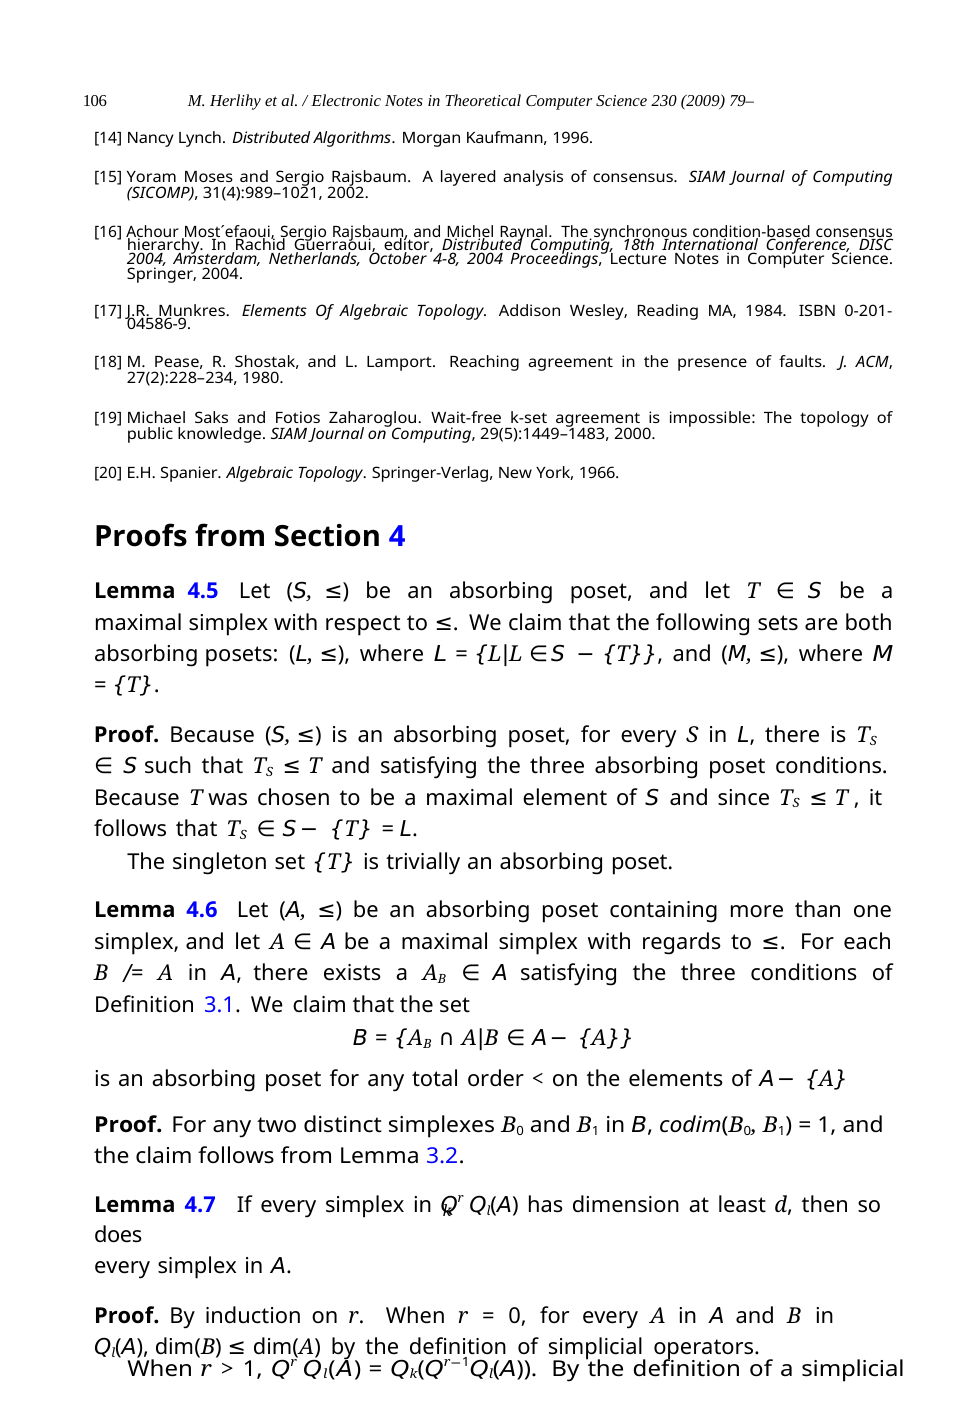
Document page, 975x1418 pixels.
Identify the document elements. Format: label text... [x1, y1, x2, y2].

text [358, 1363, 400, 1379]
list M. Pease, R. Shostak, and L. Lamport. Reaching agreement in the presence of faults. J. ACM, 27(2):228–234, 1980. [94, 353, 893, 388]
text Proof. Because (S, ≤) is an absorbing poset, for every S in L, there is TS ∈ S such that TS ≤ T and satisfying the three absorbing poset conditions. Because T was chosen to be a maximal element of S and since TS ≤ T , it follows that TS ∈ S− {T} = L. [94, 719, 901, 843]
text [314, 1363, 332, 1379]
text is an absorbing poset for any total order < on the elements of A− {A} [94, 1063, 931, 1093]
text every simplex in A. [94, 1250, 931, 1280]
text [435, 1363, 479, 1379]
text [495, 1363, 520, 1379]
text When r > 1, Qr Ql(A) = Qk(Qr−1Ql(A)). By the definition of a simplicial [527, 1363, 931, 1379]
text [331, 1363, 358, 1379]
text Proof. For any two distinct simplexes B0 and B1 in B, codim(B0, B1) = 1, and the claim follows from Lemma 3.2. [94, 1109, 893, 1170]
subtitle Proofs from Section 4 [94, 515, 931, 555]
text B = {AB ∩ A|B ∈ A− {A}} [71, 1022, 916, 1052]
text Lemma 4.6 Let (A, ≤) be an absorbing poset containing more than one simplex, and let A ∈ A be a maximal simplex with regards to ≤. For each B /= A in A, there exists a AB ∈ A satisfying the three conditions of Definition 3.1. We claim that the set [94, 894, 893, 1018]
list Achour Most´efaoui, Sergio Rajsbaum, and Michel Raynal. The synchronous condition-based consensus hierarchy. In Rachid Guerraoui, editor, Distributed Computing, 18th International Conference, DISC 2004, Amsterdam, Netherlands, October 4-8, 2004 Proceedings, Lecture Notes in Computer Science. Springer, 2004. [94, 226, 893, 284]
text The singleton set {T} is trivially an absorbing poset. [127, 846, 931, 876]
list Nancy Lynch. Distributed Algorithms. Morgan Kaufmann, 1996. [94, 127, 931, 148]
text Lemma 4.5 Let (S, ≤) be an absorbing poset, and let T ∈ S be a maximal simplex with respect to ≤. We claim that the following sets are both absorbing posets: (L, ≤), where L = {L|L ∈S − {T}}, and (M, ≤), where M = {T}. [94, 575, 893, 699]
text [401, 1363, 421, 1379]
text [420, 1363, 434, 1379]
list J.R. Munkres. Elements Of Algebraic Topology. Addison Wesley, Reading MA, 1984. ISBN 0-201- 04586-9. [94, 305, 893, 334]
list Yoram Moses and Sergio Rajsbaum. A layered analysis of consensus. SIAM Journal of Computing (SICOMP), 31(4):989–1021, 2002. [94, 169, 893, 203]
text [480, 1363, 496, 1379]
list Michael Saks and Fotios Zaharoglou. Wait-free k-set agreement is impossible: The topology of public knowledge. SIAM Journal on Computing, 29(5):1449–1483, 2000. [94, 409, 893, 444]
list E.H. Spanier. Algebraic Topology. Springer-Verlag, New York, 1966. [94, 462, 931, 483]
text Lemma 4.7 If every simplex in Qr Ql(A) has dimension at least d, then so does [94, 1189, 931, 1248]
text Proof. By induction on r. When r = 0, for every A in A and B in Ql(A), dim(B) ≤ dim(A) by the definition of simplicial operators. [94, 1300, 893, 1361]
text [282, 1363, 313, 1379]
